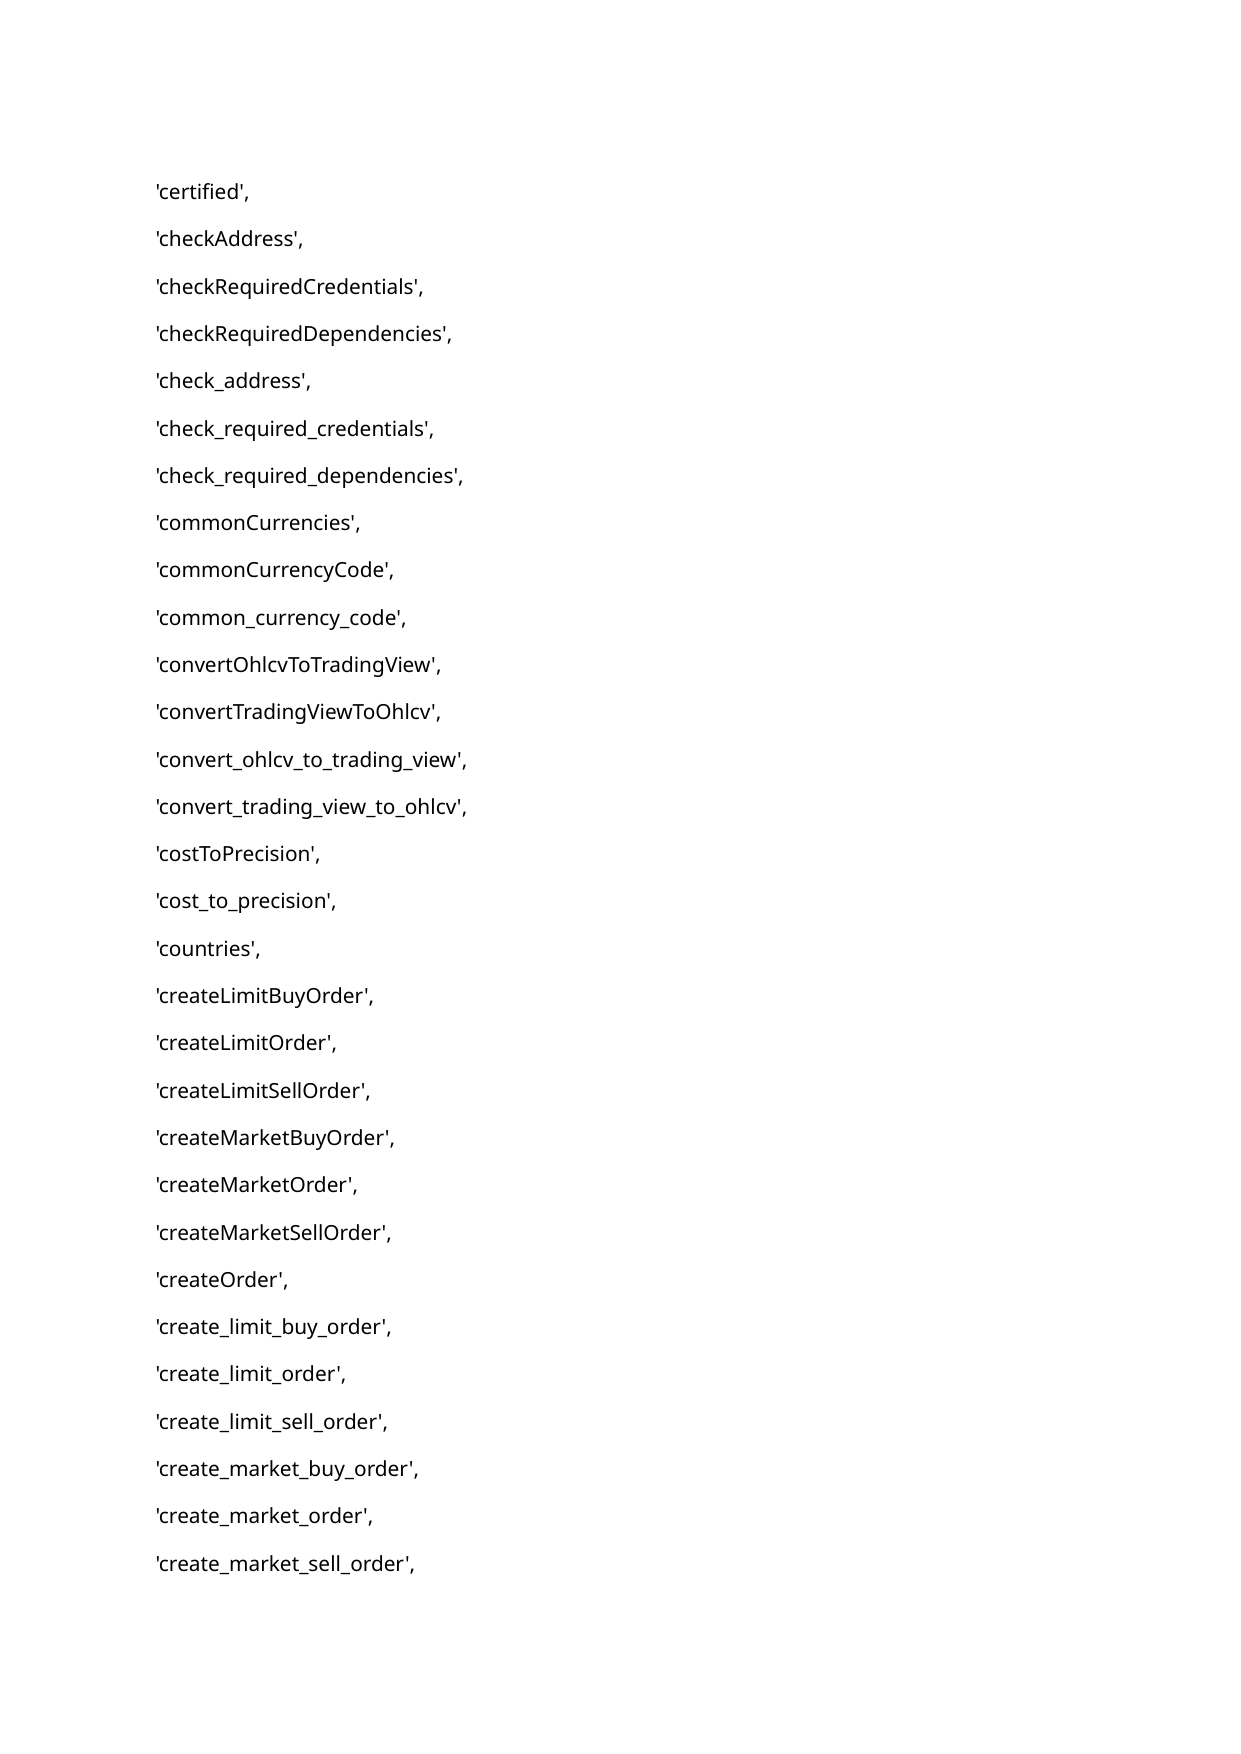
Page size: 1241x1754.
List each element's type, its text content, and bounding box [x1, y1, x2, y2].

text 'certified', [150, 177, 1090, 206]
text 'convert_trading_view_to_ohlcv', [150, 792, 1090, 820]
text 'createLimitOrder', [150, 1028, 1090, 1057]
text 'checkRequiredDependencies', [150, 319, 1090, 347]
text 'createMarketBuyOrder', [150, 1123, 1090, 1151]
text 'create_market_order', [150, 1501, 1090, 1530]
text 'commonCurrencies', [150, 508, 1090, 537]
text 'createMarketSellOrder', [150, 1218, 1090, 1246]
text 'createLimitBuyOrder', [150, 981, 1090, 1009]
text 'common_currency_code', [150, 603, 1090, 631]
text 'costToPrecision', [150, 839, 1090, 868]
text 'create_market_buy_order', [150, 1454, 1090, 1482]
text 'create_limit_buy_order', [150, 1312, 1090, 1341]
text 'check_required_credentials', [150, 414, 1090, 442]
text 'createOrder', [150, 1265, 1090, 1293]
text 'cost_to_precision', [150, 887, 1090, 915]
text 'create_limit_sell_order', [150, 1407, 1090, 1435]
text 'createMarketOrder', [150, 1170, 1090, 1199]
text 'countries', [150, 934, 1090, 962]
text 'createLimitSellOrder', [150, 1076, 1090, 1104]
text 'convertOhlcvToTradingView', [150, 650, 1090, 678]
text 'convertTradingViewToOhlcv', [150, 697, 1090, 726]
text 'check_required_dependencies', [150, 461, 1090, 489]
text 'create_market_sell_order', [150, 1549, 1090, 1577]
text 'commonCurrencyCode', [150, 556, 1090, 584]
text 'check_address', [150, 366, 1090, 395]
text 'create_limit_order', [150, 1359, 1090, 1388]
text 'checkAddress', [150, 224, 1090, 253]
text 'checkRequiredCredentials', [150, 272, 1090, 300]
text 'convert_ohlcv_to_trading_view', [150, 745, 1090, 773]
